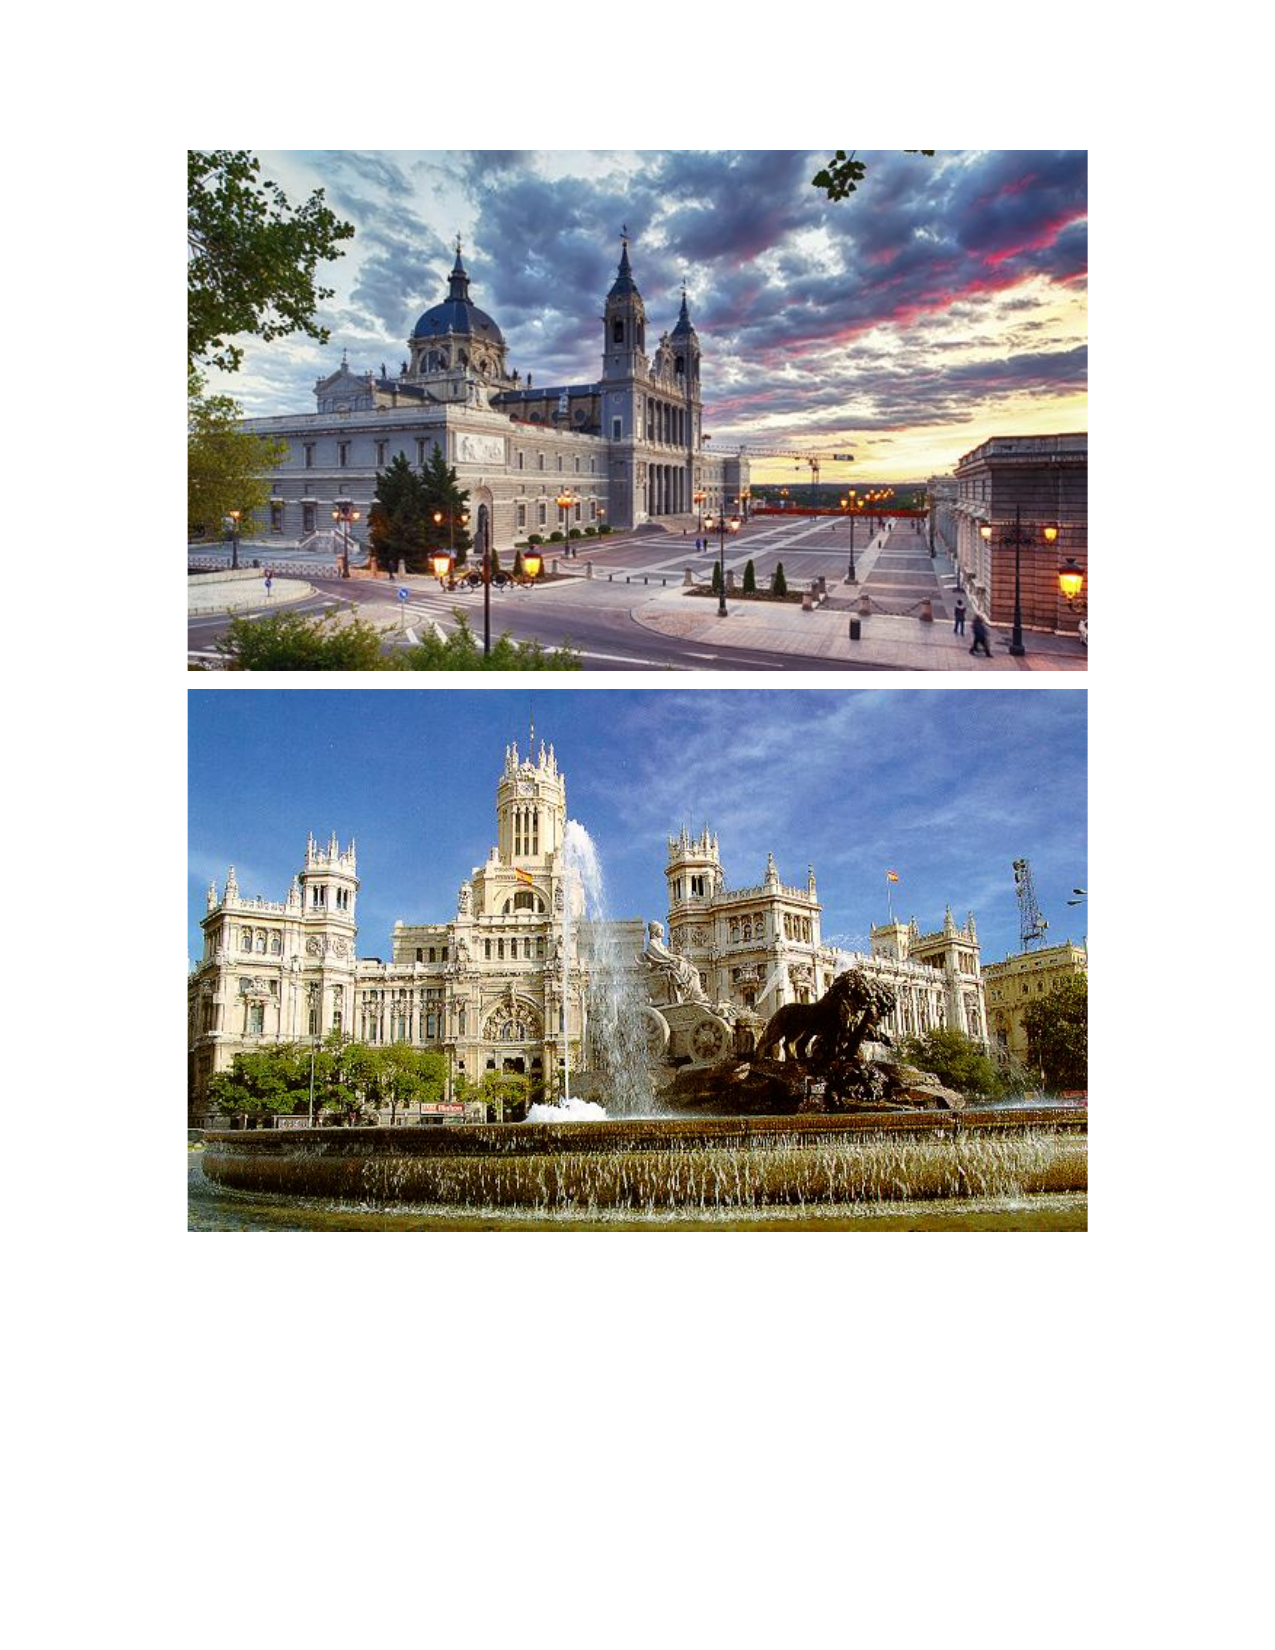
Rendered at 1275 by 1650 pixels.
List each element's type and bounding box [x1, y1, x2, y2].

picture [187, 150, 1088, 671]
picture [187, 689, 1088, 1232]
